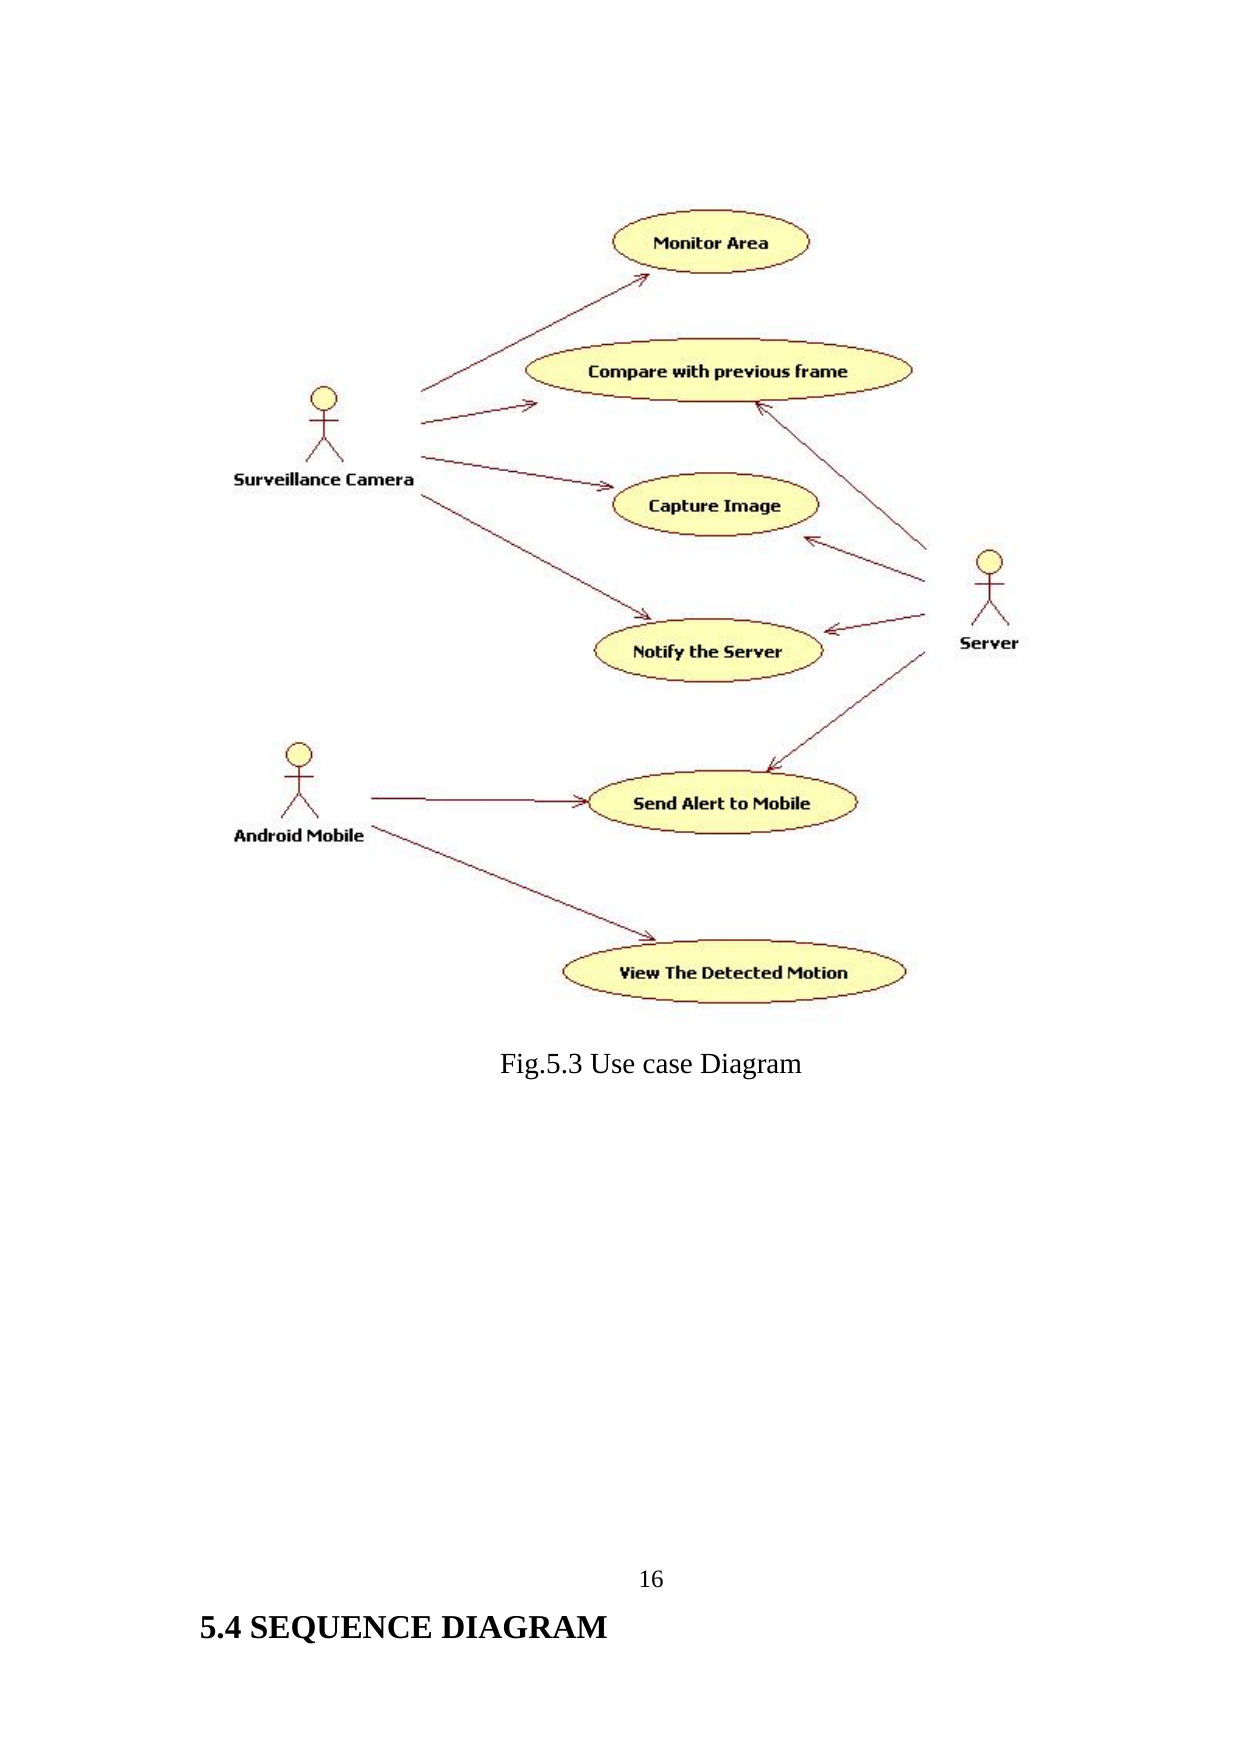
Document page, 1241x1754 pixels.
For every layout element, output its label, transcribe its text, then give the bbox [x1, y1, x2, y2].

text Fig.5.3 Use case Diagram [199, 1047, 1102, 1080]
picture [199, 182, 1087, 1033]
text 16 [199, 1564, 1102, 1593]
text 5.4 SEQUENCE DIAGRAM [199, 1607, 1102, 1646]
